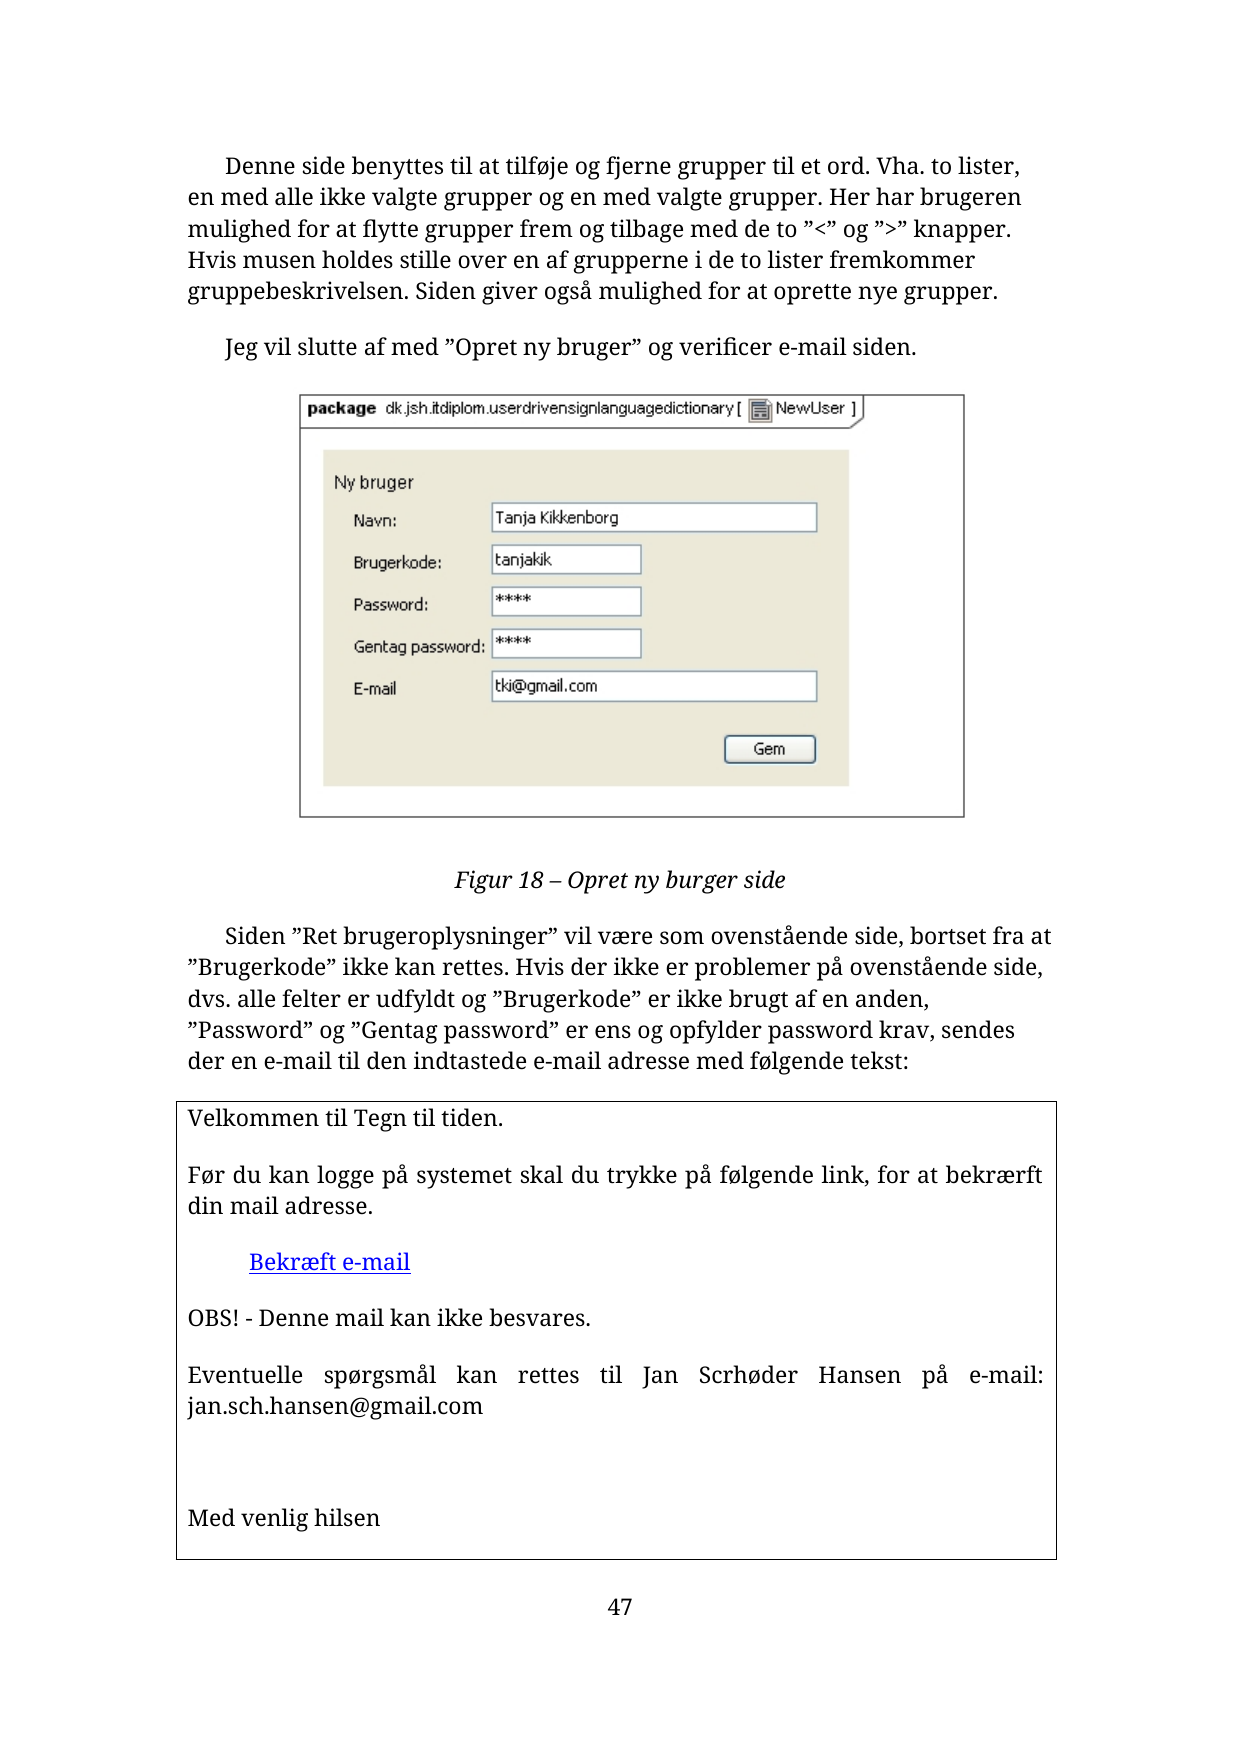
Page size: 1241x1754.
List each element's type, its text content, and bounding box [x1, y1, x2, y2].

text Siden ”Ret brugeroplysninger” vil være som ovenstående side, bortset fra at ”Brugerkode” ikke kan rettes. Hvis der ikke er problemer på ovenstående side, dvs. alle felter er udfyldt og ”Brugerkode” er ikke brugt af en anden, ”Password” og ”Gentag password” er ens og opfylder password krav, sendes der en e-mail til den indtastede e-mail adresse med følgende tekst: [187, 920, 1053, 1076]
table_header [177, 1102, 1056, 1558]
text Jeg vil slutte af med ”Opret ny bruger” og verificer e-mail siden. [187, 331, 1053, 362]
text Figur 18 – Opret ny burger side [187, 864, 1053, 895]
picture [292, 387, 986, 839]
text Denne side benyttes til at tilføje og fjerne grupper til et ord. Vha. to lister, en med alle ikke valgte grupper og en med valgte grupper. Her har brugeren mulighed for at flytte grupper frem og tilbage med de to ”<” og ”>” knapper. Hvis musen holdes stille over en af grupperne i de to lister fremkommer gruppebeskrivelsen. Siden giver også mulighed for at oprette nye grupper. [187, 150, 1053, 306]
